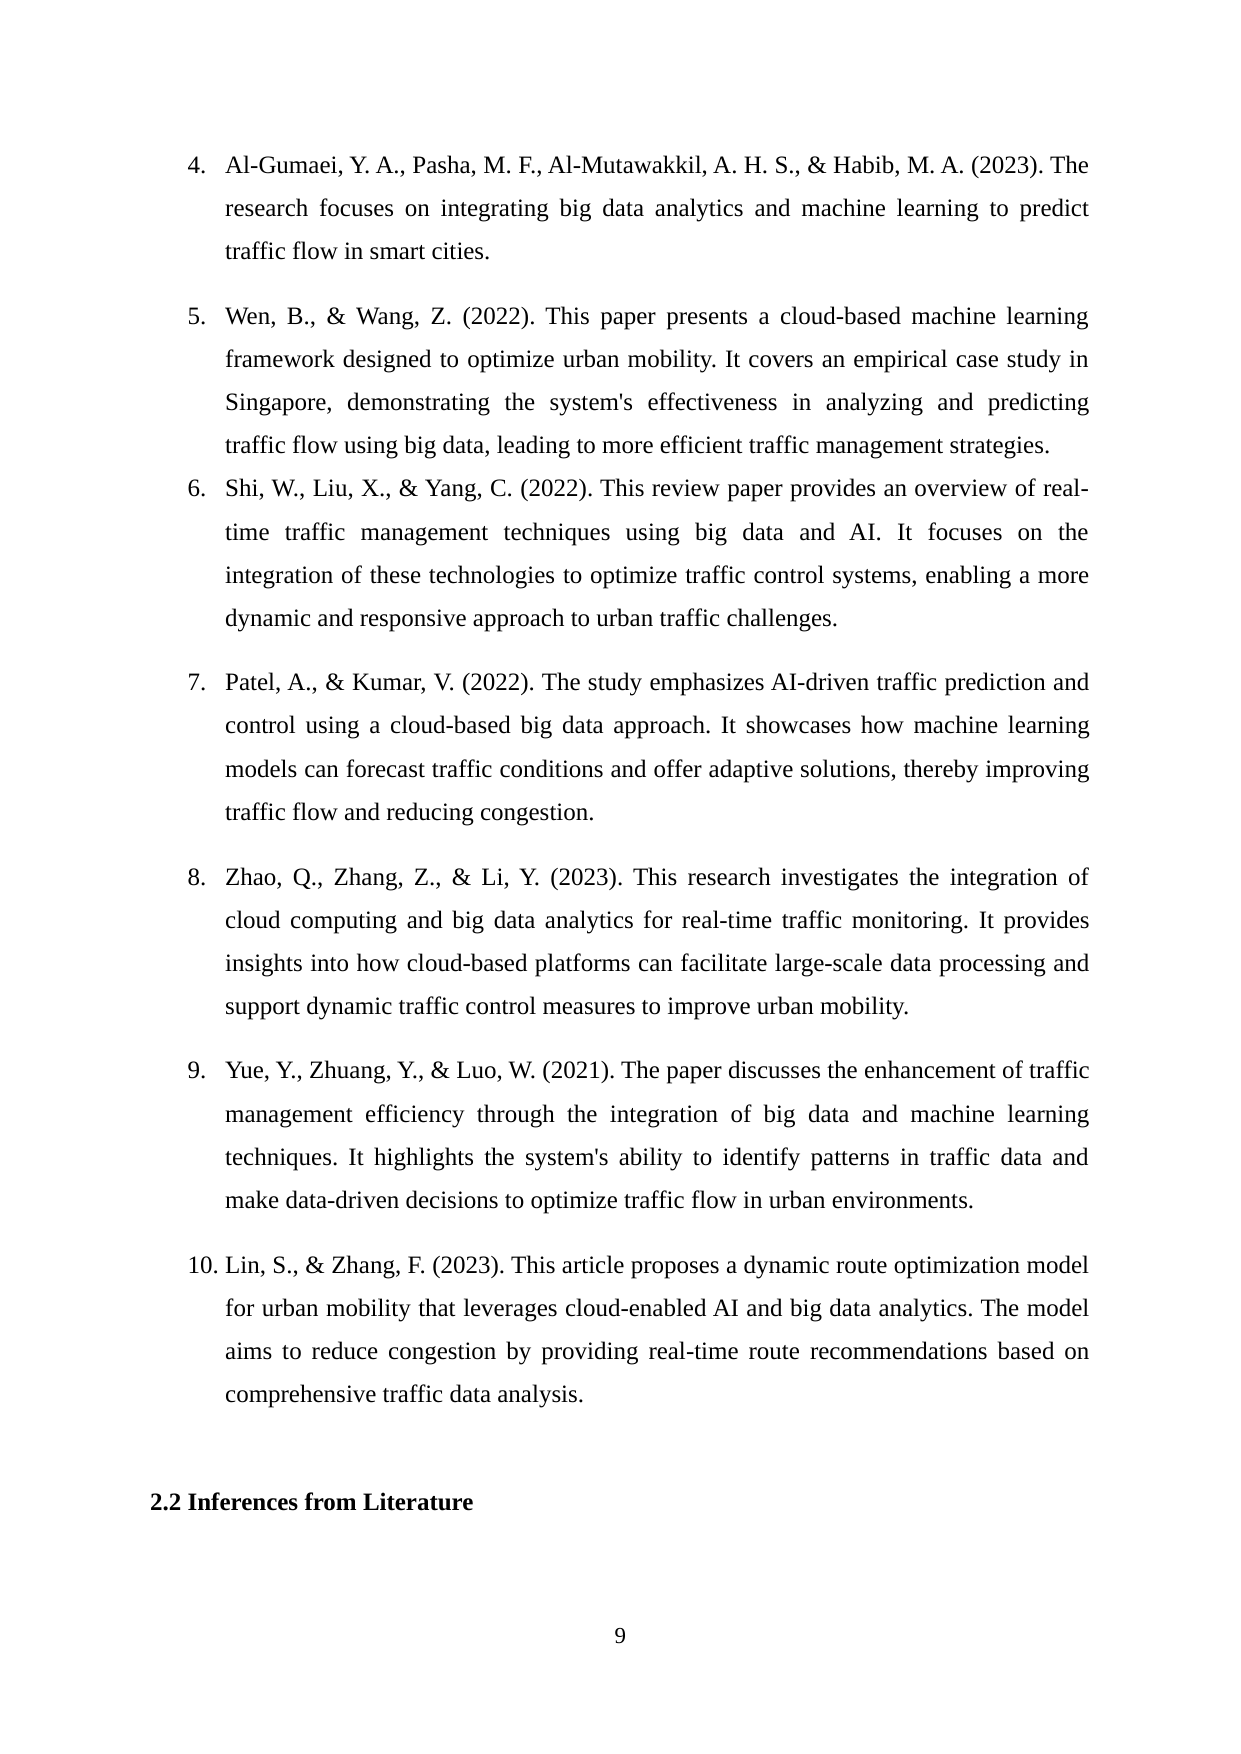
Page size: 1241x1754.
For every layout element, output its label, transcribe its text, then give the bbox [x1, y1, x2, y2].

list Shi, W., Liu, X., & Yang, C. (2022). This review paper provides an overview of real-time traffic management techniques using big data and AI. It focuses on the integration of these technologies to optimize traffic control systems, enabling a more dynamic and responsive approach to urban traffic challenges. [187, 473, 1090, 632]
list Yue, Y., Zhuang, Y., & Luo, W. (2021). The paper discusses the enhancement of traffic management efficiency through the integration of big data and machine learning techniques. It highlights the system's ability to identify patterns in traffic data and make data-driven decisions to optimize traffic flow in urban environments. [187, 1056, 1090, 1214]
list Wen, B., & Wang, Z. (2022). This paper presents a cloud-based machine learning framework designed to optimize urban mobility. It covers an empirical case study in Singapore, demonstrating the system's effectiveness in analyzing and predicting traffic flow using big data, leading to more efficient traffic management strategies. [187, 301, 1090, 459]
text 2.2 Inferences from Literature [150, 1487, 1090, 1515]
list Zhao, Q., Zhang, Z., & Li, Y. (2023). This research investigates the integration of cloud computing and big data analytics for real-time traffic monitoring. It provides insights into how cloud-based platforms can facilitate large-scale data processing and support dynamic traffic control measures to improve urban mobility. [187, 862, 1090, 1020]
list Lin, S., & Zhang, F. (2023). This article proposes a dynamic route optimization model for urban mobility that leverages cloud-enabled AI and big data analytics. The model aims to reduce congestion by providing real-time route recommendations based on comprehensive traffic data analysis. [187, 1250, 1090, 1408]
list Patel, A., & Kumar, V. (2022). The study emphasizes AI-driven traffic prediction and control using a cloud-based big data approach. It showcases how machine learning models can forecast traffic conditions and offer adaptive solutions, thereby improving traffic flow and reducing congestion. [187, 667, 1090, 826]
list Al-Gumaei, Y. A., Pasha, M. F., Al-Mutawakkil, A. H. S., & Habib, M. A. (2023). The research focuses on integrating big data analytics and machine learning to predict traffic flow in smart cities. [187, 150, 1090, 265]
